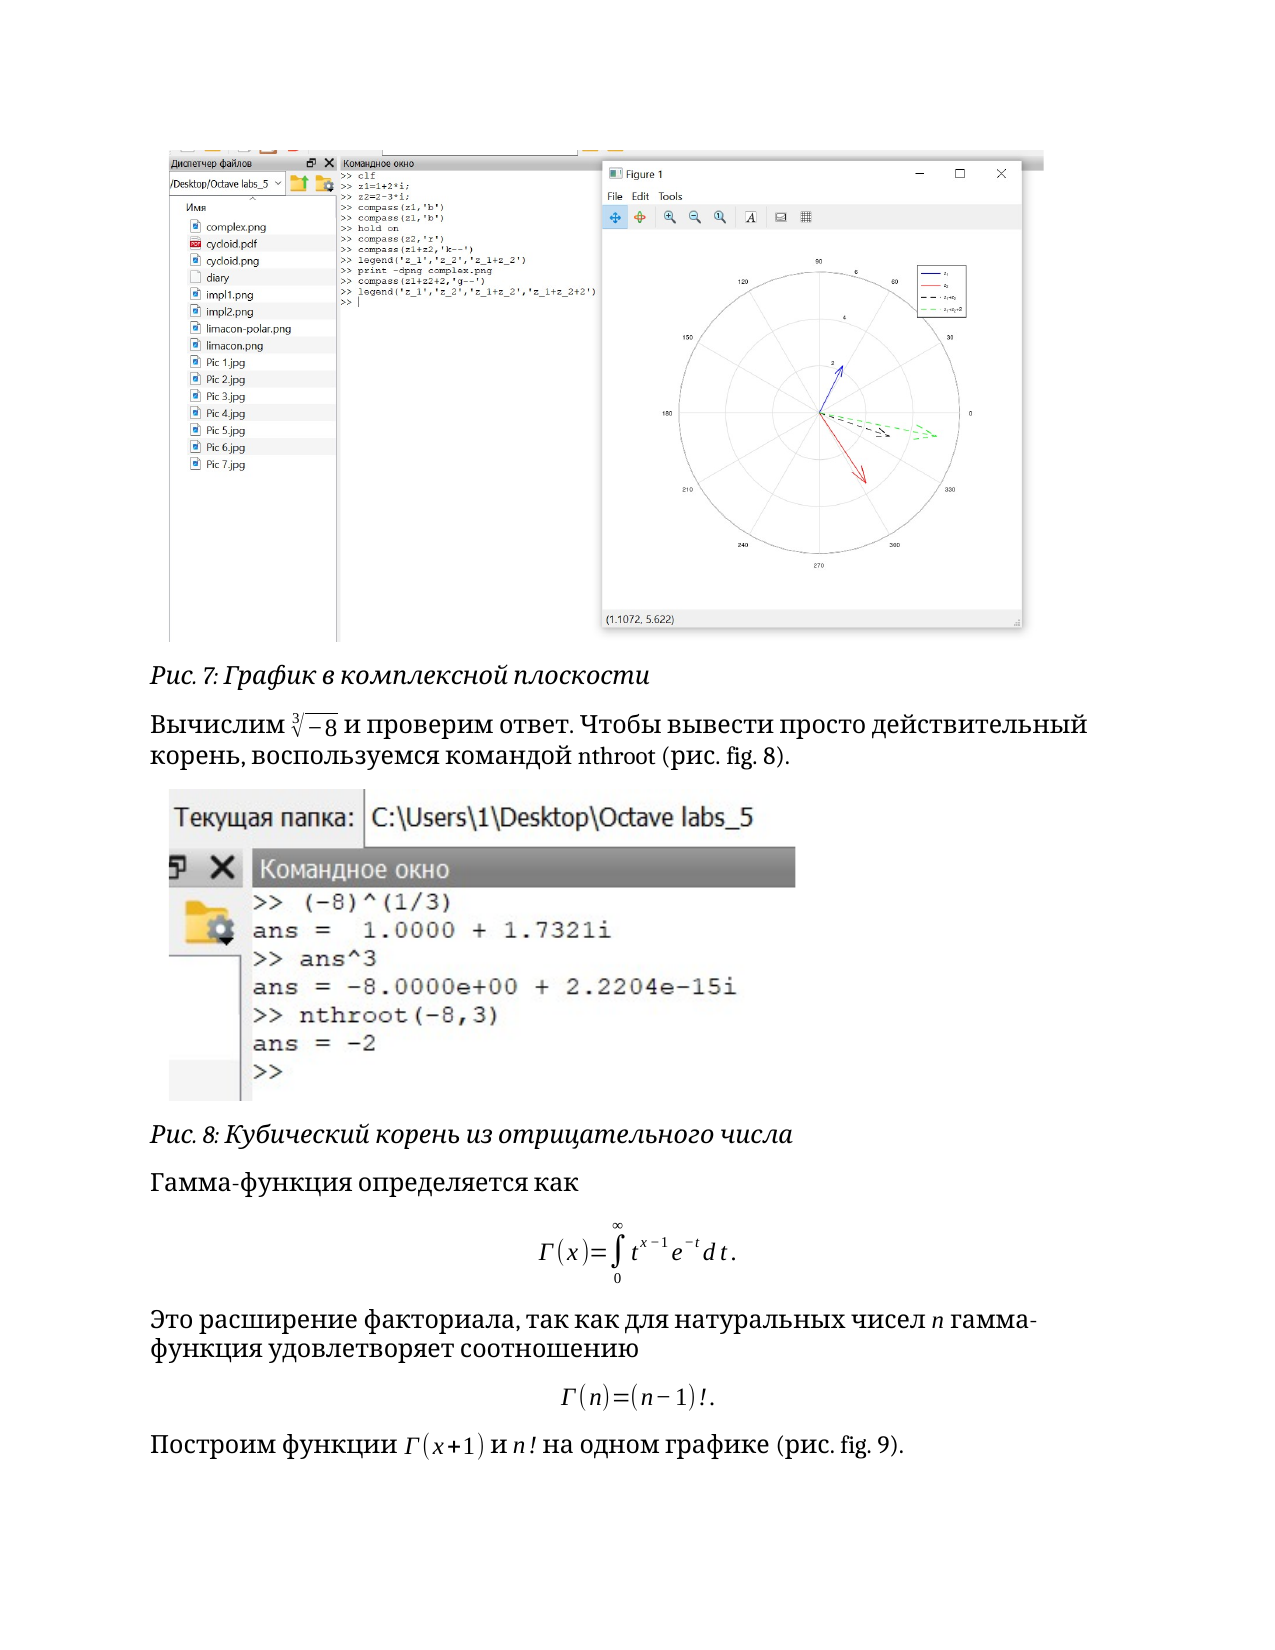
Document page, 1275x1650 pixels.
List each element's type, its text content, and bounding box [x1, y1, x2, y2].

picture [168, 789, 796, 1101]
picture [168, 150, 1044, 642]
text Рис. 7: График в комплексной плоскости [150, 662, 1125, 691]
text Построим функции и на одном графике (рис. fig. 9). [150, 1431, 1125, 1461]
text Вычислим и проверим ответ. Чтобы вывести просто действительный корень, воспользуемся командой nthroot (рис. fig. 8). [150, 710, 1125, 771]
text Гамма-функция определяется как [150, 1169, 1125, 1197]
text Это расширение факториала, так как для натуральных чисел гамма-функция удовлетворяет соотношению [150, 1306, 1125, 1363]
text Рис. 8: Кубический корень из отрицательного числа [150, 1121, 1125, 1150]
